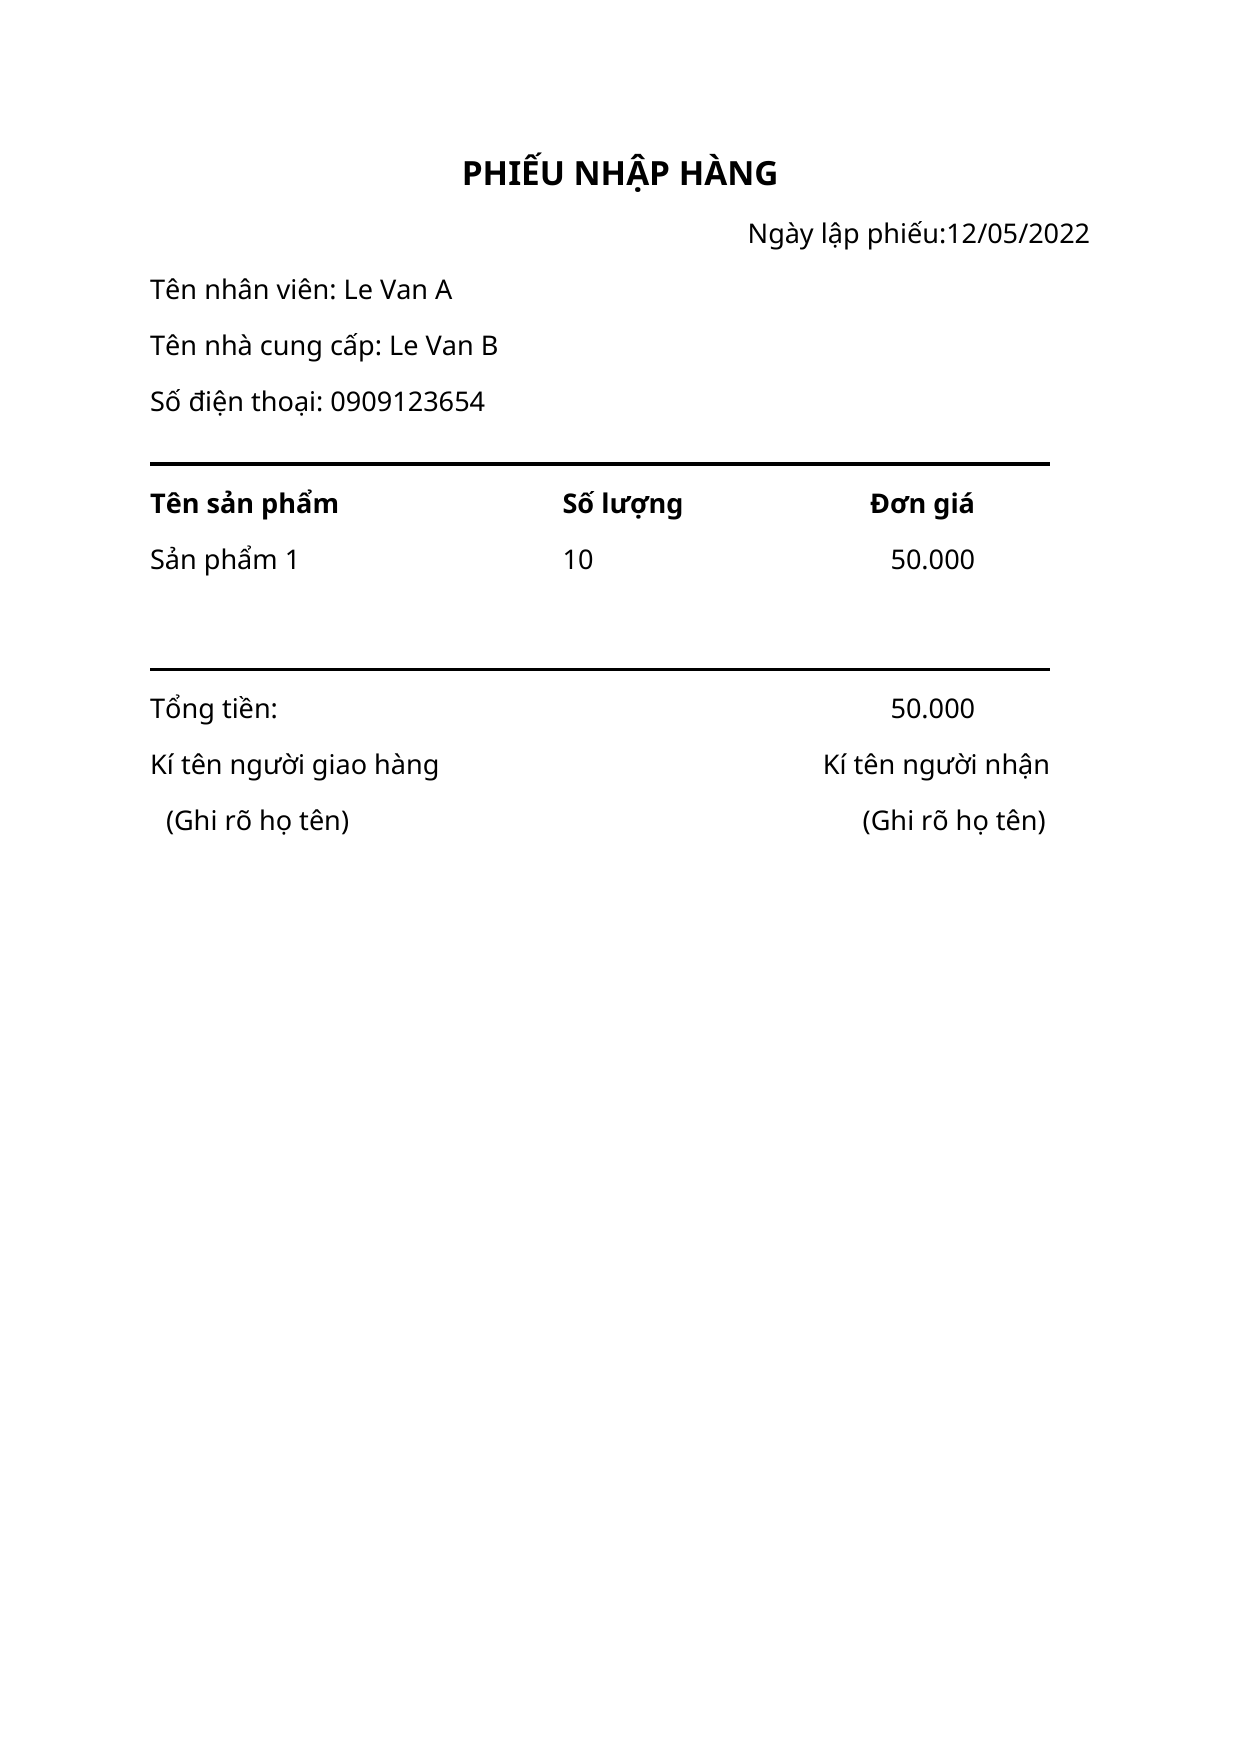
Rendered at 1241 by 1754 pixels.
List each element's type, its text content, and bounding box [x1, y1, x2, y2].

text (Ghi rõ họ tên) (Ghi rõ họ tên) [150, 801, 1090, 838]
text Sản phẩm 1 10 50.000 [150, 540, 1090, 577]
text Kí tên người giao hàng Kí tên người nhận [150, 746, 1090, 782]
text Tên nhân viên: Le Van A [150, 271, 1090, 307]
text Tổng tiền: 50.000 [150, 690, 1090, 727]
text Ngày lập phiếu:12/05/2022 [150, 215, 1090, 252]
text Số điện thoại: 0909123654 [150, 382, 1090, 419]
text Tên nhà cung cấp: Le Van B [150, 326, 1090, 363]
text PHIẾU NHẬP HÀNG [150, 150, 1090, 195]
text Tên sản phẩm Số lượng Đơn giá [150, 484, 1090, 521]
